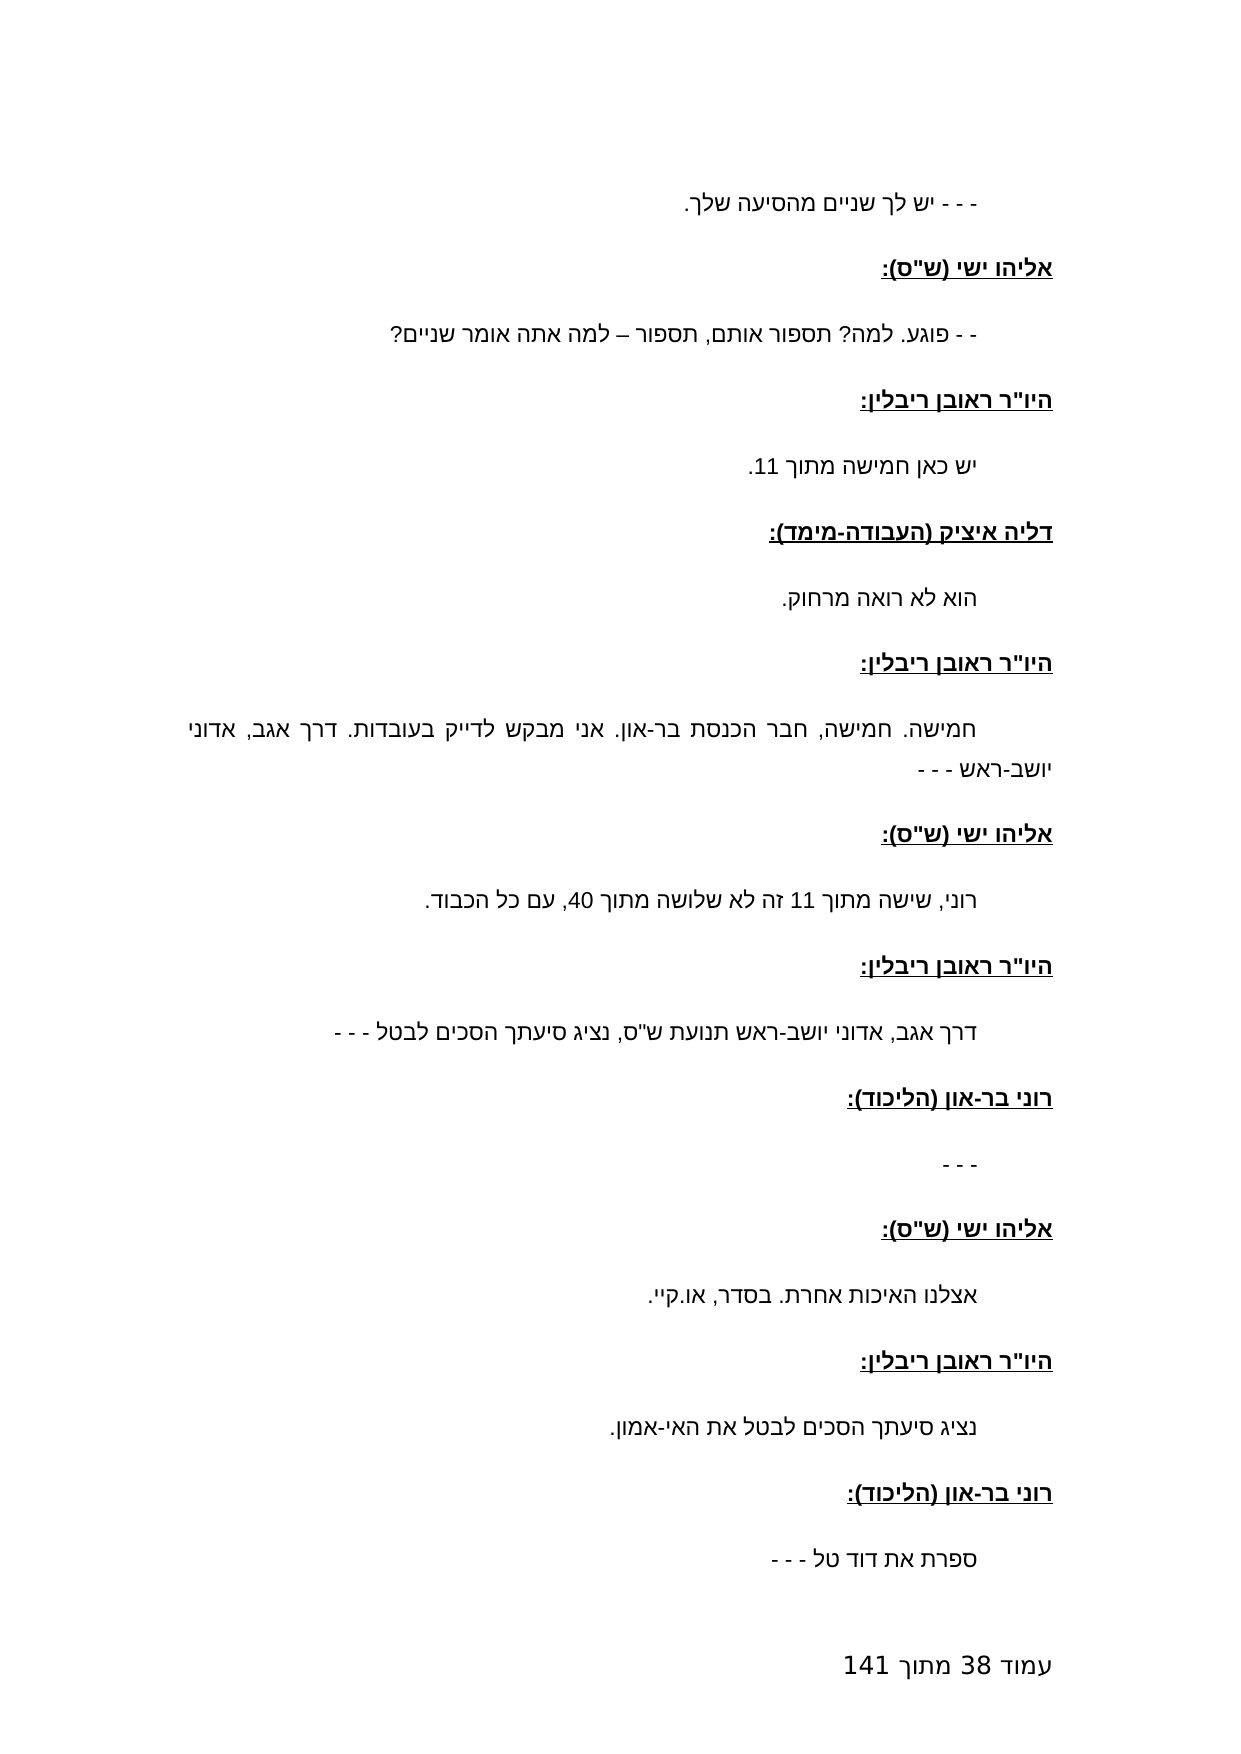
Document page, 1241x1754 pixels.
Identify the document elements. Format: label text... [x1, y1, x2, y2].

text דרך אגב, אדוני יושב-ראש תנועת ש"ס, נציג סיעתך הסכים לבטל - - - [187, 1019, 1053, 1045]
text דליה איציק (העבודה-מימד): [187, 492, 1053, 545]
text היו"ר ראובן ריבלין: [187, 624, 1053, 677]
text חמישה. חמישה, חבר הכנסת בר-און. אני מבקש לדייק בעובדות. דרך אגב, אדוני יושב-ראש - - - [187, 716, 1053, 782]
text רוני בר-און (הליכוד): [187, 1453, 1053, 1506]
text נציג סיעתך הסכים לבטל את האי-אמון. [187, 1414, 1053, 1440]
text אליהו ישי (ש"ס): [187, 795, 1053, 848]
text אליהו ישי (ש"ס): [187, 1190, 1053, 1243]
text - - - יש לך שניים מהסיעה שלך. [187, 189, 1053, 216]
text אליהו ישי (ש"ס): [187, 229, 1053, 282]
text הוא לא רואה מרחוק. [187, 584, 1053, 611]
text רוני בר-און (הליכוד): [187, 1058, 1053, 1111]
text ספרת את דוד טל - - - [187, 1546, 1053, 1572]
text אצלנו האיכות אחרת. בסדר, או.קיי. [187, 1282, 1053, 1309]
text - - פוגע. למה? תספור אותם, תספור – למה אתה אומר שניים? [187, 321, 1053, 347]
text רוני, שישה מתוך 11 זה לא שלושה מתוך 40, עם כל הכבוד. [187, 887, 1053, 914]
text היו"ר ראובן ריבלין: [187, 927, 1053, 979]
text היו"ר ראובן ריבלין: [187, 1322, 1053, 1374]
text יש כאן חמישה מתוך 11. [187, 453, 1053, 479]
text - - - [187, 1151, 1053, 1177]
text היו"ר ראובן ריבלין: [187, 361, 1053, 413]
